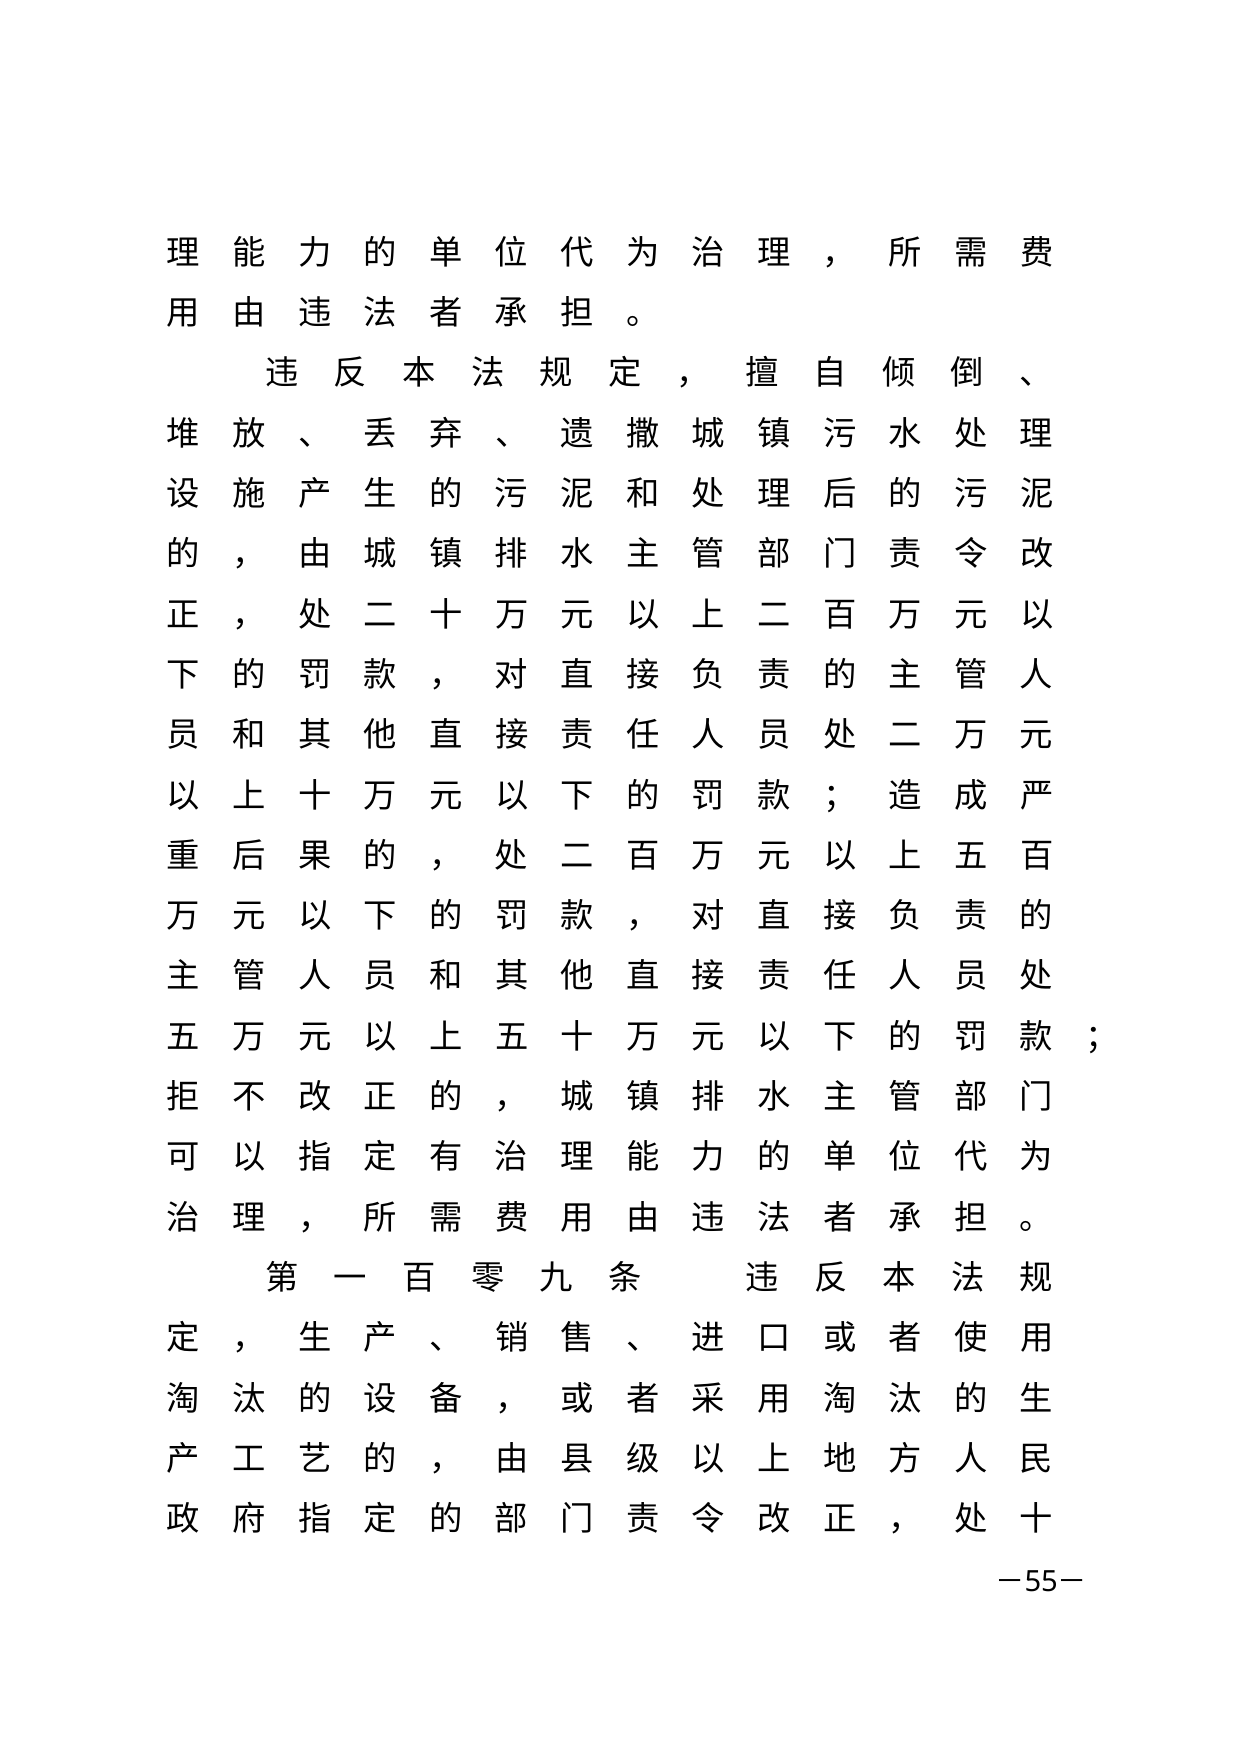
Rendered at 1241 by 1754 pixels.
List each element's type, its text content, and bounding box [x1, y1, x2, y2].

text 违反本法规定，擅自倾倒、堆放、丢弃、遗撒城镇污水处理设施产生的污泥和处理后的污泥的，由城镇排水主管部门责令改正，处二十万元以上二百万元以下的罚款，对直接负责的主管人员和其他直接责任人员处二万元以上十万元以下的罚款；造成严重后果的，处二百万元以上五百万元以下的罚款，对直接负责的主管人员和其他直接责任人员处五万元以上五十万元以下的罚款；拒不改正的，城镇排水主管部门可以指定有治理能力的单位代为治理，所需费用由违法者承担。 [167, 340, 1085, 1245]
text 第一百零九条 违反本法规定，生产、销售、进口或者使用淘汰的设备，或者采用淘汰的生产工艺的，由县级以上地方人民政府指定的部门责令改正，处十万元以上一百万元以下的罚款，没收违法所得；情节严重的，由县级以上地方人民政府指定的部门提出意见，报经有批准权的人民政府批准，责令停业或者关闭。 [167, 1245, 1085, 1546]
